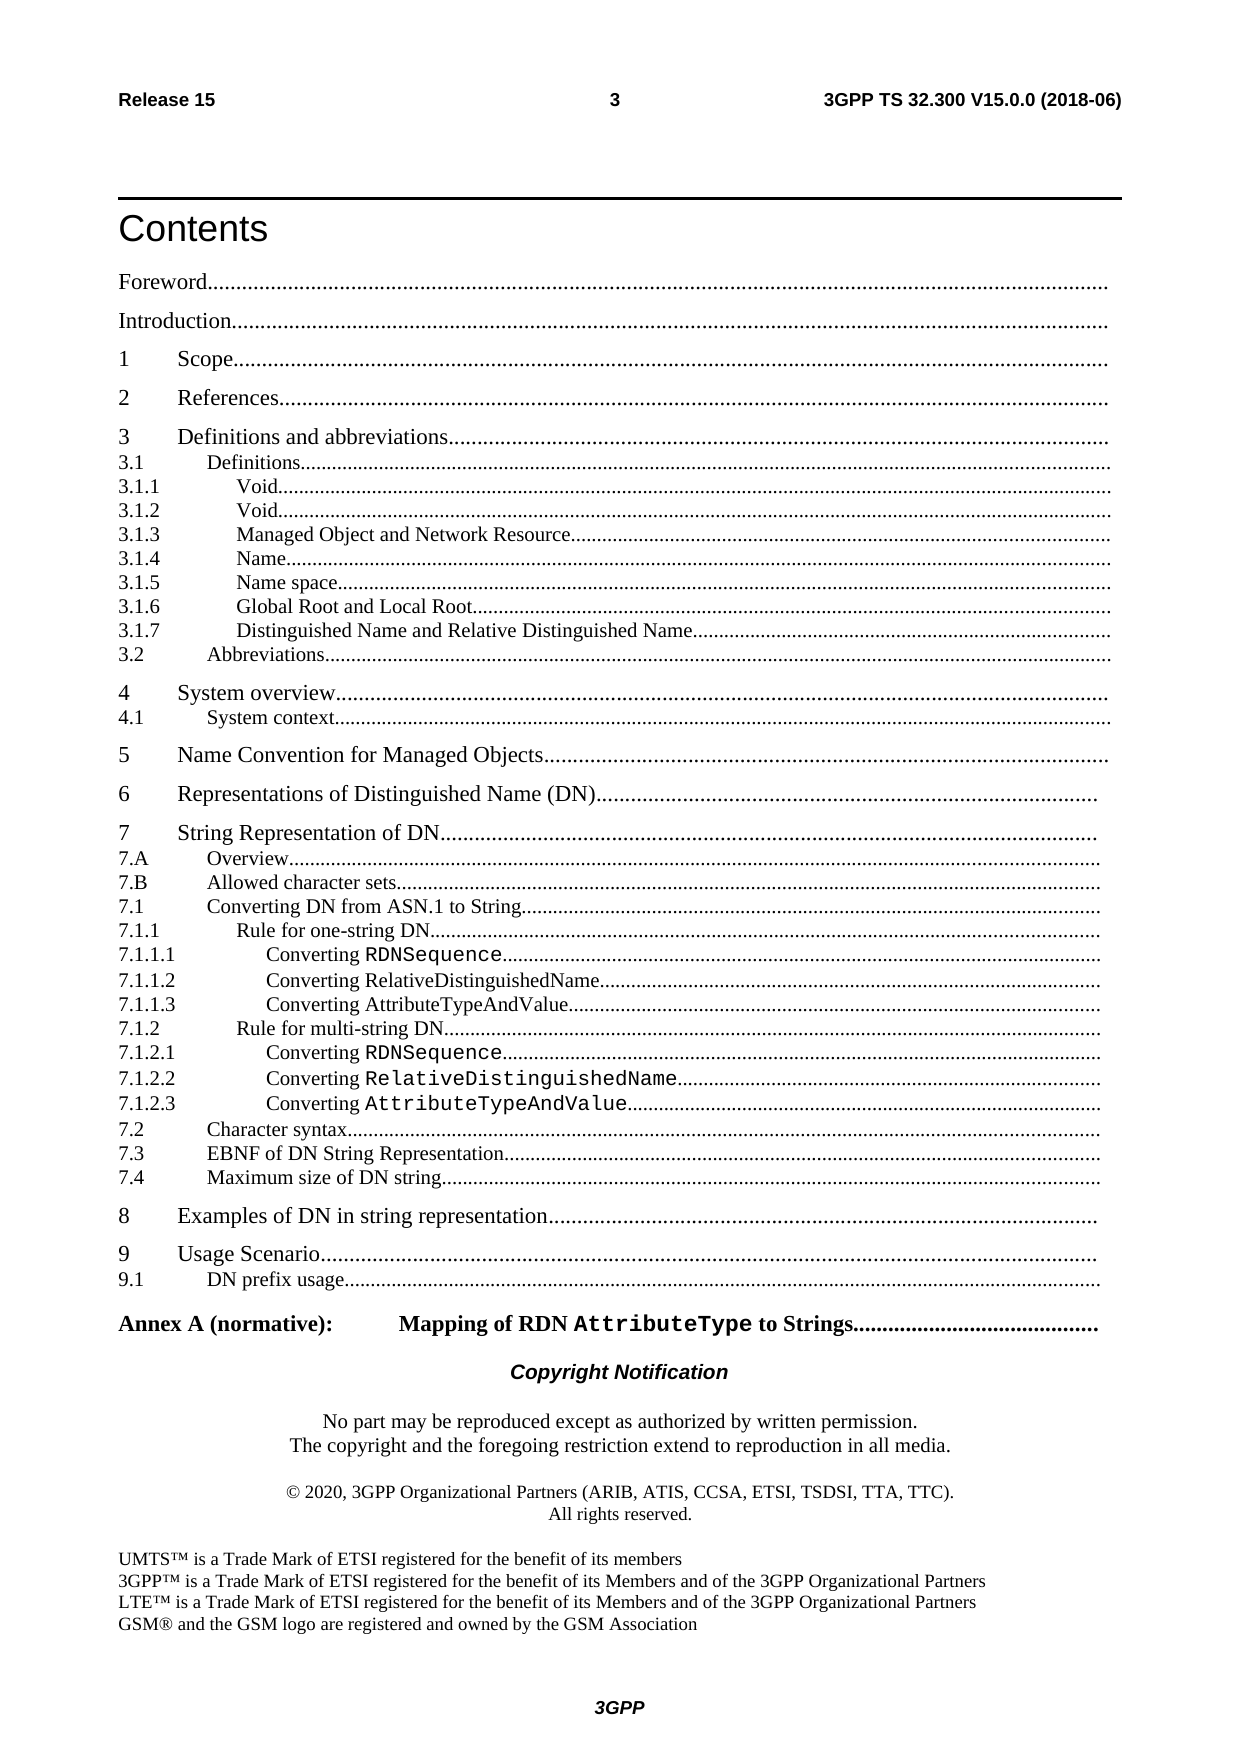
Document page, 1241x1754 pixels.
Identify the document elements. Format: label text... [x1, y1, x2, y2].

text Contents [118, 200, 1122, 249]
